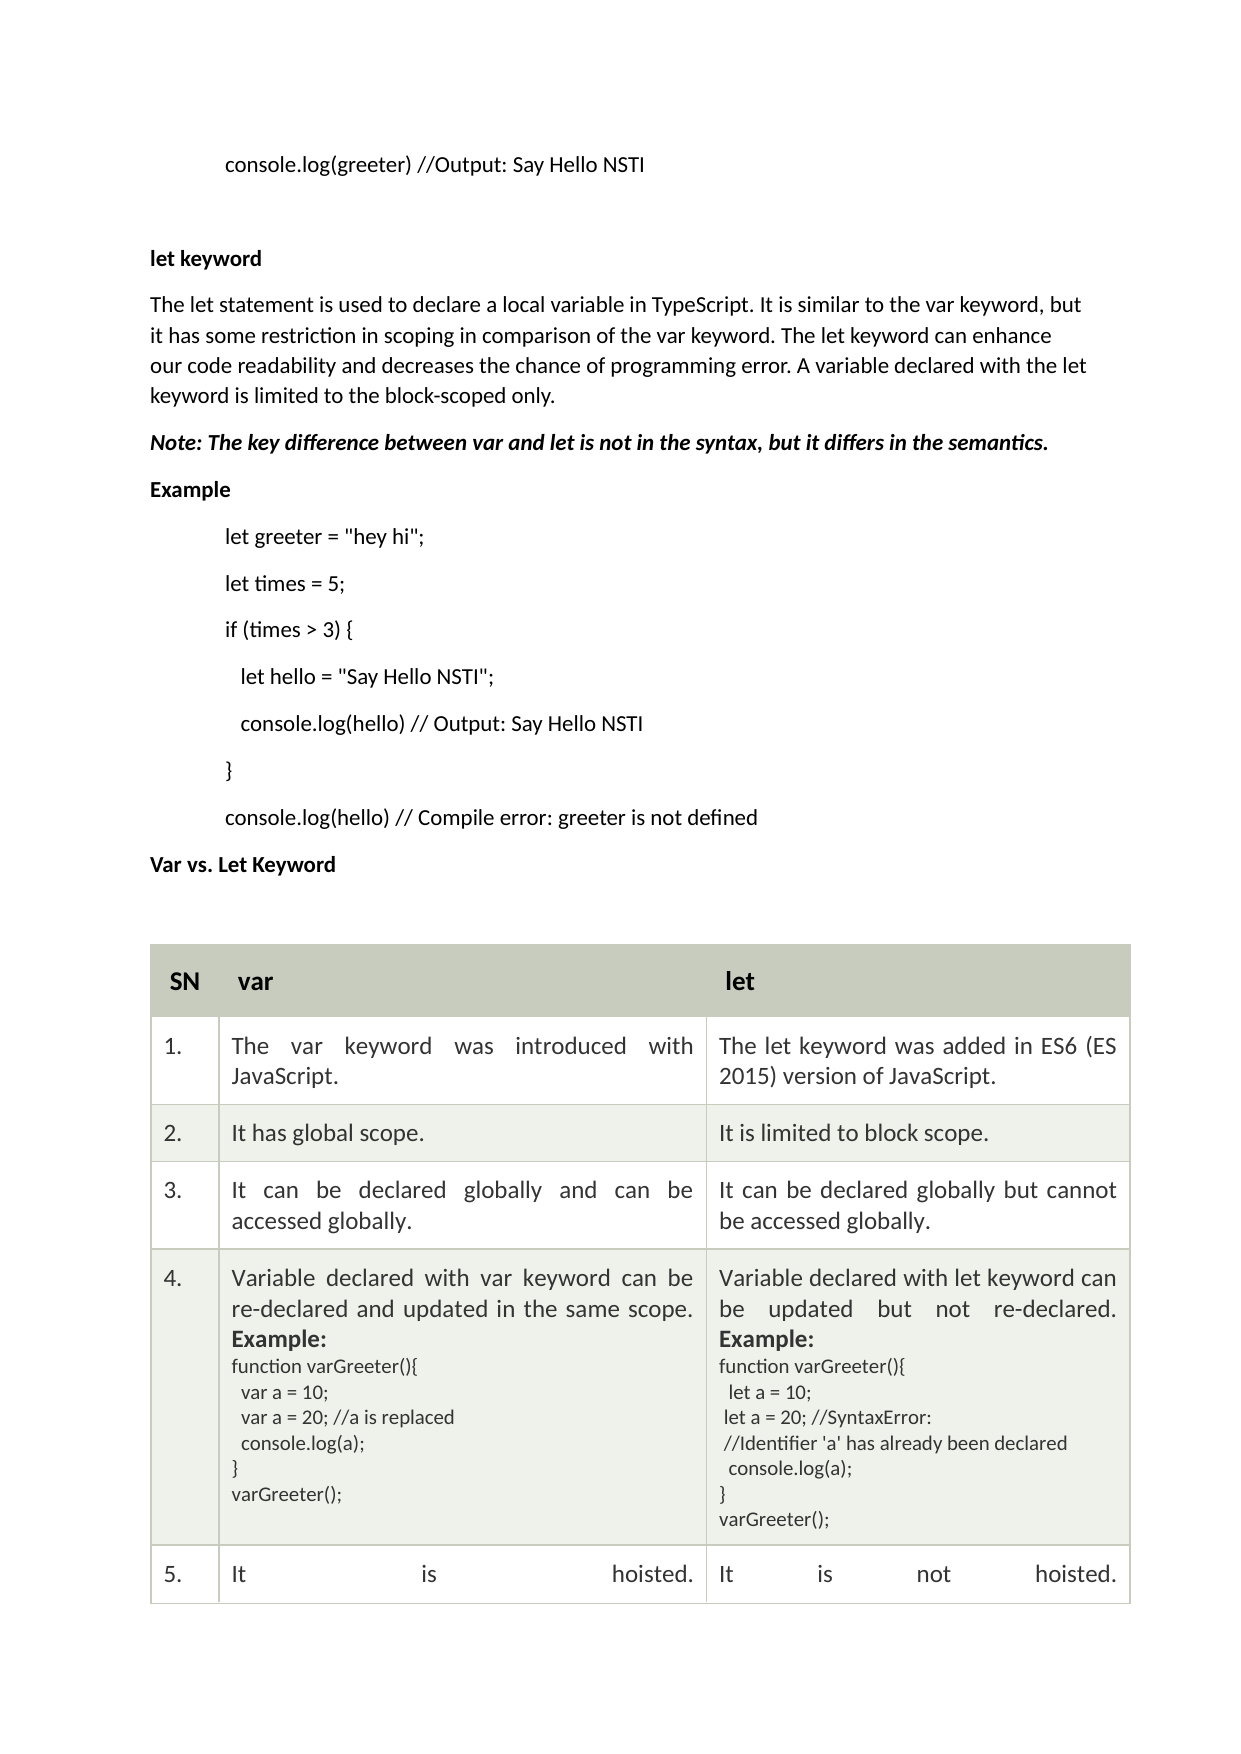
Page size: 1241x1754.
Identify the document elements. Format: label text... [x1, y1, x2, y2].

table_header var [219, 945, 706, 1016]
text The let statement is used to declare a local variable in TypeScript. It is similar to the var keyword, but it has some restriction in scoping in comparison of the var keyword. The let keyword can enhance our code readability and decreases the chance of programming error. A variable declared with the let keyword is limited to the block-scoped only. [150, 291, 1090, 409]
table_cell The var keyword was introduced with JavaScript. [220, 1017, 706, 1103]
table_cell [220, 1546, 706, 1602]
text Example [150, 475, 1090, 503]
text console.log(greeter) //Output: Say Hello NSTI [225, 150, 1090, 178]
text let greeter = "hey hi"; [225, 522, 1090, 550]
text } [225, 756, 1090, 784]
table_cell It is limited to block scope. [707, 1105, 1129, 1161]
table_cell 1. [152, 1017, 218, 1103]
table_cell It can be declared globally and can be accessed globally. [220, 1162, 706, 1248]
table_cell Variable declared with let keyword can be updated but not re-declared. Example: function varGreeter(){ let a = 10; let a = 20; //SyntaxError: //Identifier 'a' has already been declared console.log(a); } varGreeter(); [707, 1250, 1129, 1544]
text console.log(hello) // Output: Say Hello NSTI [225, 709, 1090, 737]
text Note: The key difference between var and let is not in the syntax, but it differs in the semantics. [150, 428, 1090, 456]
table_cell 5. [152, 1546, 218, 1602]
text let times = 5; [225, 569, 1090, 597]
table_cell 2. [152, 1105, 218, 1161]
text if (times > 3) { [225, 616, 1090, 644]
text let keyword [150, 244, 1090, 272]
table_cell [707, 1546, 1129, 1602]
table_cell 3. [152, 1162, 218, 1248]
table_cell The let keyword was added in ES6 (ES 2015) version of JavaScript. [707, 1017, 1129, 1103]
table_cell Variable declared with var keyword can be re-declared and updated in the same scope. Example: function varGreeter(){ var a = 10; var a = 20; //a is replaced console.log(a); } varGreeter(); [220, 1250, 706, 1544]
text let hello = "Say Hello NSTI"; [225, 662, 1090, 691]
table_header let [706, 945, 1129, 1016]
table_cell It has global scope. [220, 1105, 706, 1161]
text Var vs. Let Keyword [150, 850, 1090, 878]
table_cell 4. [152, 1250, 218, 1544]
text console.log(hello) // Compile error: greeter is not defined [225, 803, 1090, 831]
table_cell It can be declared globally but cannot be accessed globally. [707, 1162, 1129, 1248]
table_header SN [152, 945, 219, 1016]
